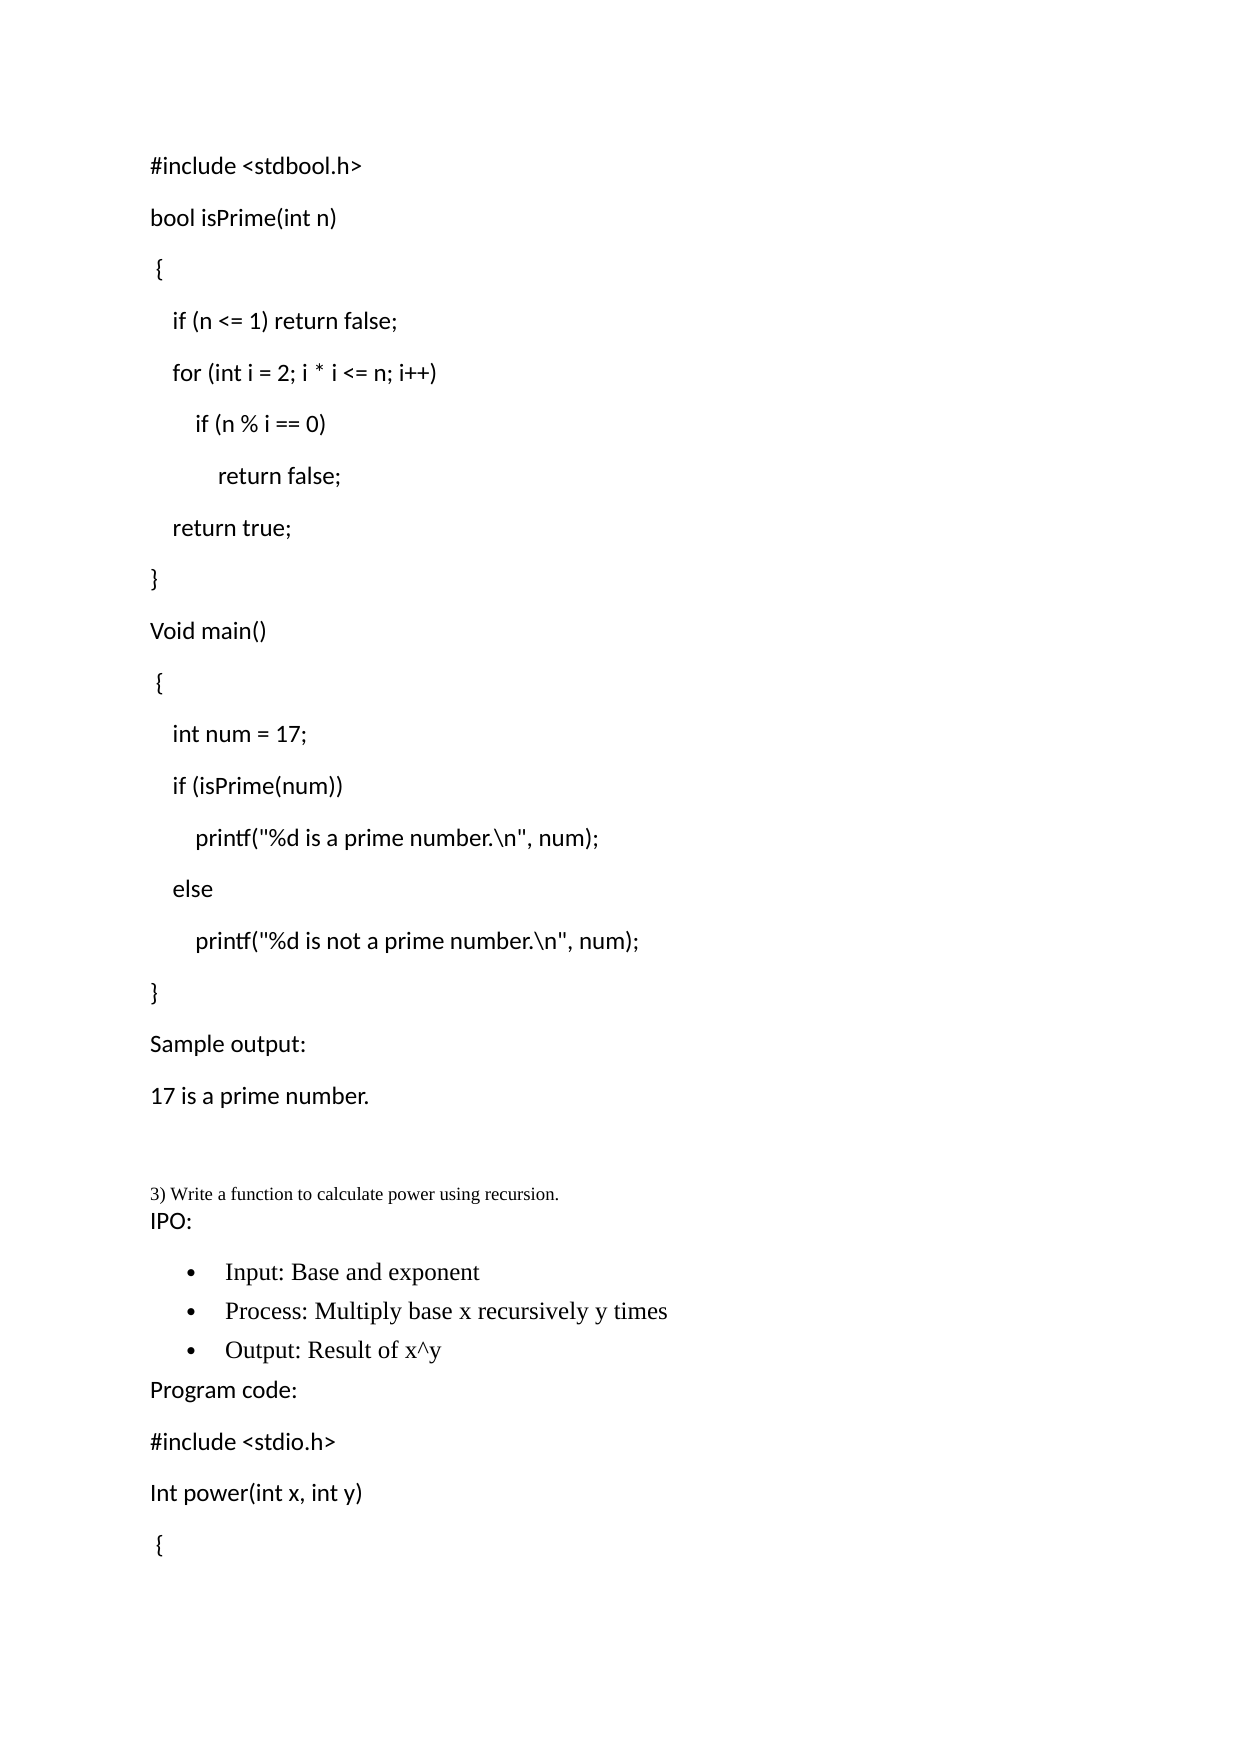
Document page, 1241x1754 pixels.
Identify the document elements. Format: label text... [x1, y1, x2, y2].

text { [150, 253, 1090, 284]
text { [150, 667, 1090, 697]
text if (n % i == 0) [150, 408, 1090, 439]
text if (isPrime(num)) [150, 770, 1090, 801]
text { [150, 1529, 1090, 1559]
text return false; [150, 460, 1090, 491]
text 3) Write a function to calculate power using recursion. [150, 1183, 1090, 1205]
text 17 is a prime number. [150, 1080, 1090, 1111]
text #include <stdio.h> [150, 1426, 1090, 1456]
text Void main() [150, 615, 1090, 646]
list Output: Result of x^y [187, 1335, 1090, 1364]
text return true; [150, 512, 1090, 542]
text printf("%d is a prime number.\n", num); [150, 822, 1090, 852]
text #include <stdbool.h> [150, 150, 1090, 181]
text else [150, 873, 1090, 904]
text } [150, 977, 1090, 1007]
text } [150, 563, 1090, 594]
list Input: Base and exponent [187, 1257, 1090, 1285]
text Sample output: [150, 1028, 1090, 1059]
text if (n <= 1) return false; [150, 305, 1090, 336]
list Process: Multiply base x recursively y times [187, 1296, 1090, 1324]
text int num = 17; [150, 718, 1090, 749]
text Int power(int x, int y) [150, 1477, 1090, 1508]
text bool isPrime(int n) [150, 202, 1090, 232]
text printf("%d is not a prime number.\n", num); [150, 925, 1090, 956]
text Program code: [150, 1374, 1090, 1404]
text IPO: [150, 1205, 1090, 1235]
text for (int i = 2; i * i <= n; i++) [150, 357, 1090, 387]
